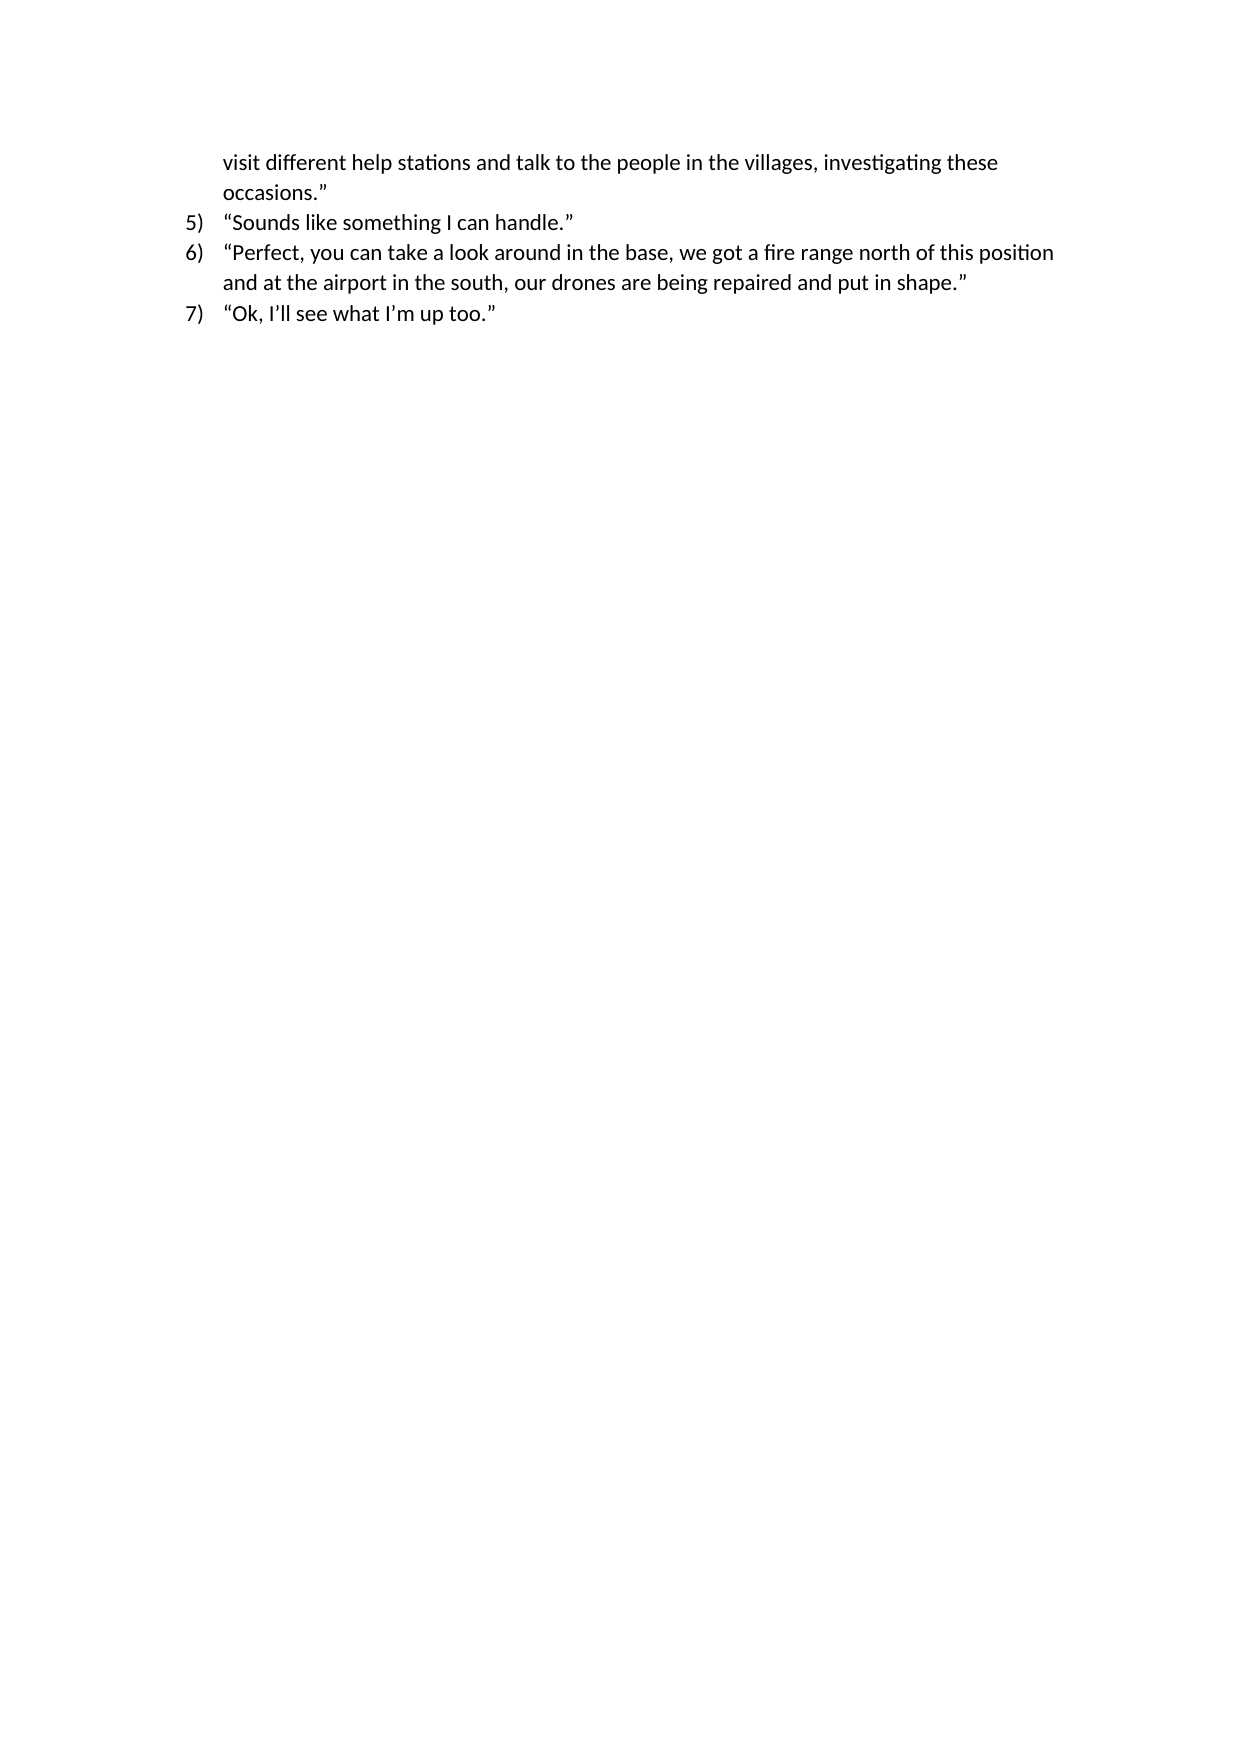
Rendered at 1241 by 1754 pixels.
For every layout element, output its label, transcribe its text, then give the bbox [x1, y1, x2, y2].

list “Ok, I’ll see what I’m up too.” [185, 299, 1093, 327]
list “Sounds like something I can handle.” [185, 208, 1093, 236]
list “Perfect, you can take a look around in the base, we got a fire range north of this position and at the airport in the south, our drones are being repaired and put in shape.” [185, 238, 1093, 296]
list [185, 148, 1093, 206]
